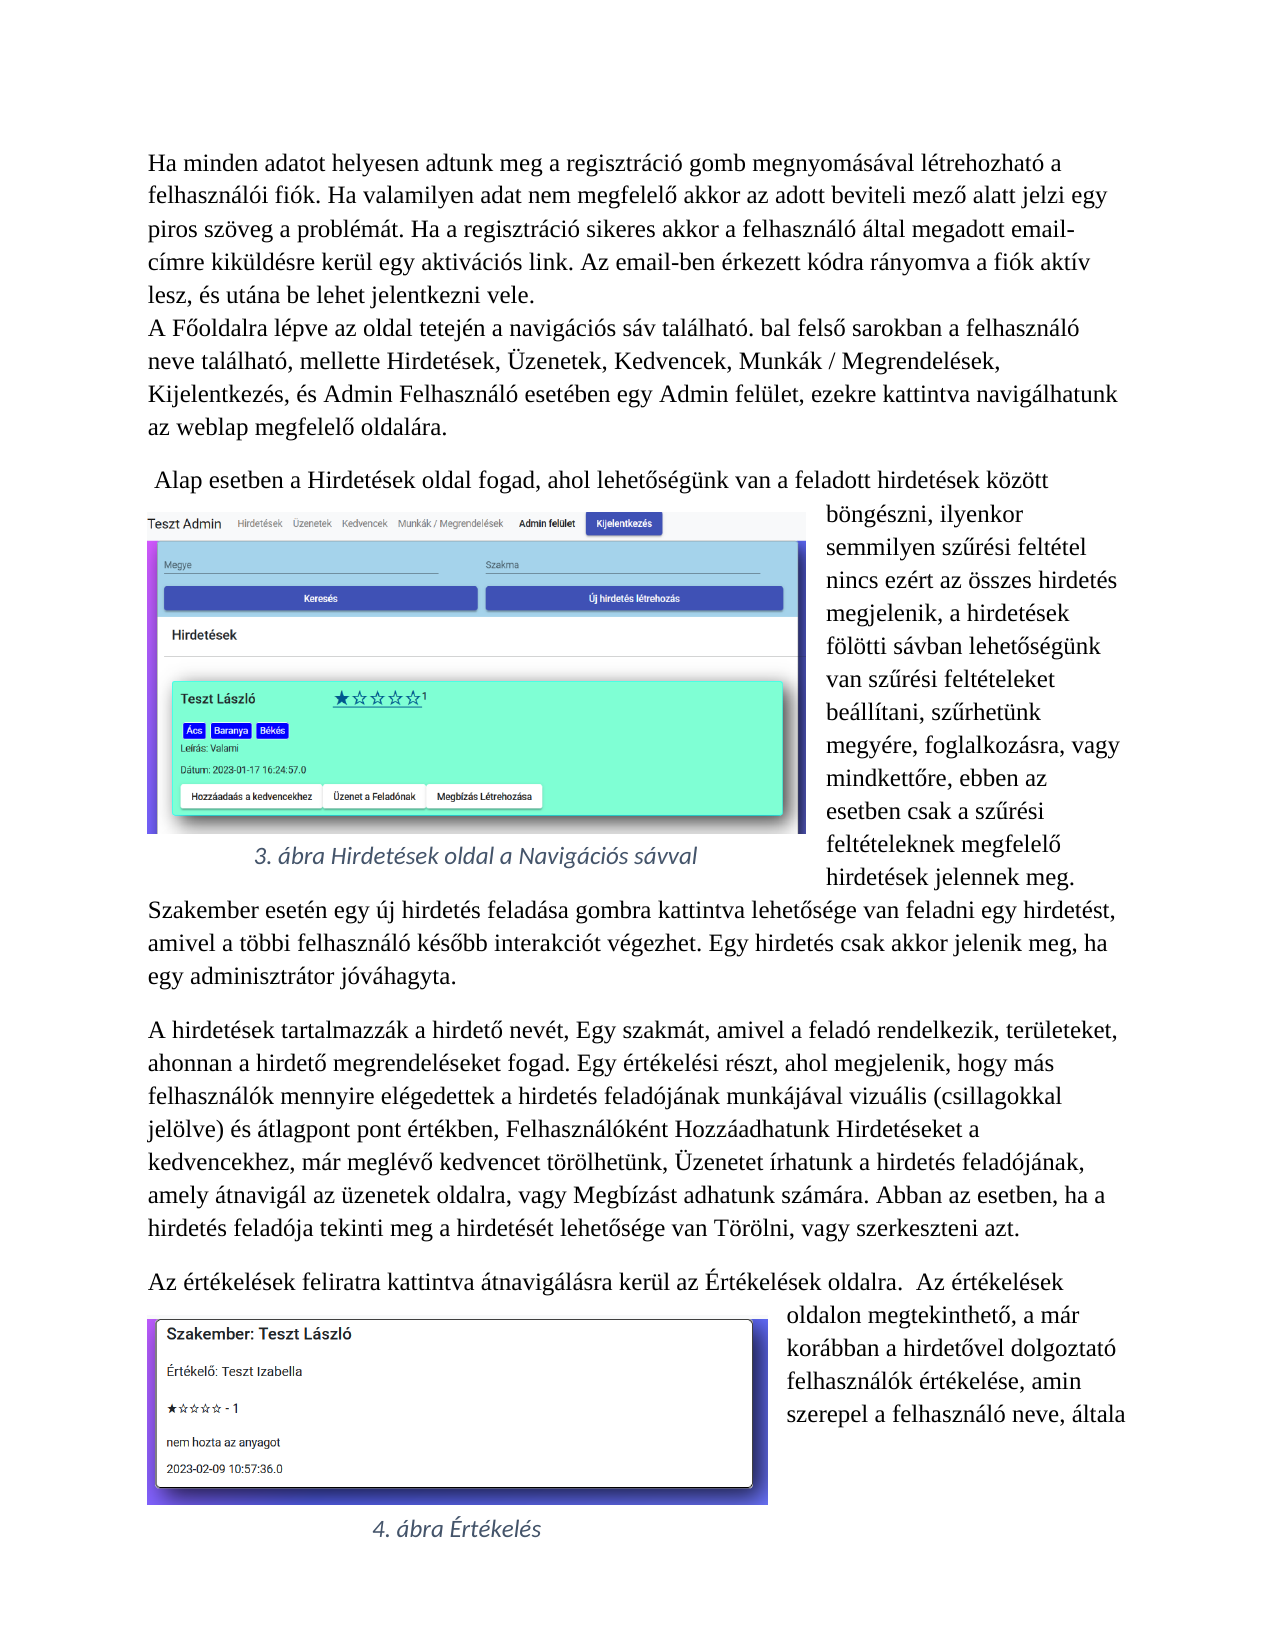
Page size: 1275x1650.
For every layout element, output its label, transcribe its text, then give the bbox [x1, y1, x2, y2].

text Ha minden adatot helyesen adtunk meg a regisztráció gomb megnyomásával létrehozható a felhasználói fiók. Ha valamilyen adat nem megfelelő akkor az adott beviteli mező alatt jelzi egy piros szöveg a problémát. Ha a regisztráció sikeres akkor a felhasználó által megadott email-címre kiküldésre kerül egy aktivációs link. Az email-ben érkezett kódra rányomva a fiók aktív lesz, és utána be lehet jelentkezni vele. A Főoldalra lépve az oldal tetején a navigációs sáv található. bal felső sarokban a felhasználó neve található, mellette Hirdetések, Üzenetek, Kedvencek, Munkák / Megrendelések, Kijelentkezés, és Admin Felhasználó esetében egy Admin felület, ezekre kattintva navigálhatunk az weblap megfelelő oldalára. [148, 148, 1127, 441]
text A hirdetések tartalmazzák a hirdető nevét, Egy szakmát, amivel a feladó rendelkezik, területeket, ahonnan a hirdető megrendeléseket fogad. Egy értékelési részt, ahol megjelenik, hogy más felhasználók mennyire elégedettek a hirdetés feladójának munkájával vizuális (csillagokkal jelölve) és átlagpont pont értékben, Felhasználóként Hozzáadhatunk Hirdetéseket a kedvencekhez, már meglévő kedvencet törölhetünk, Üzenetet írhatunk a hirdetés feladójának, amely átnavigál az üzenetek oldalra, vagy Megbízást adhatunk számára. Abban az esetben, ha a hirdetés feladója tekinti meg a hirdetését lehetősége van Törölni, vagy szerkeszteni azt. [148, 1015, 1127, 1242]
picture [147, 1315, 768, 1505]
picture [147, 512, 806, 834]
